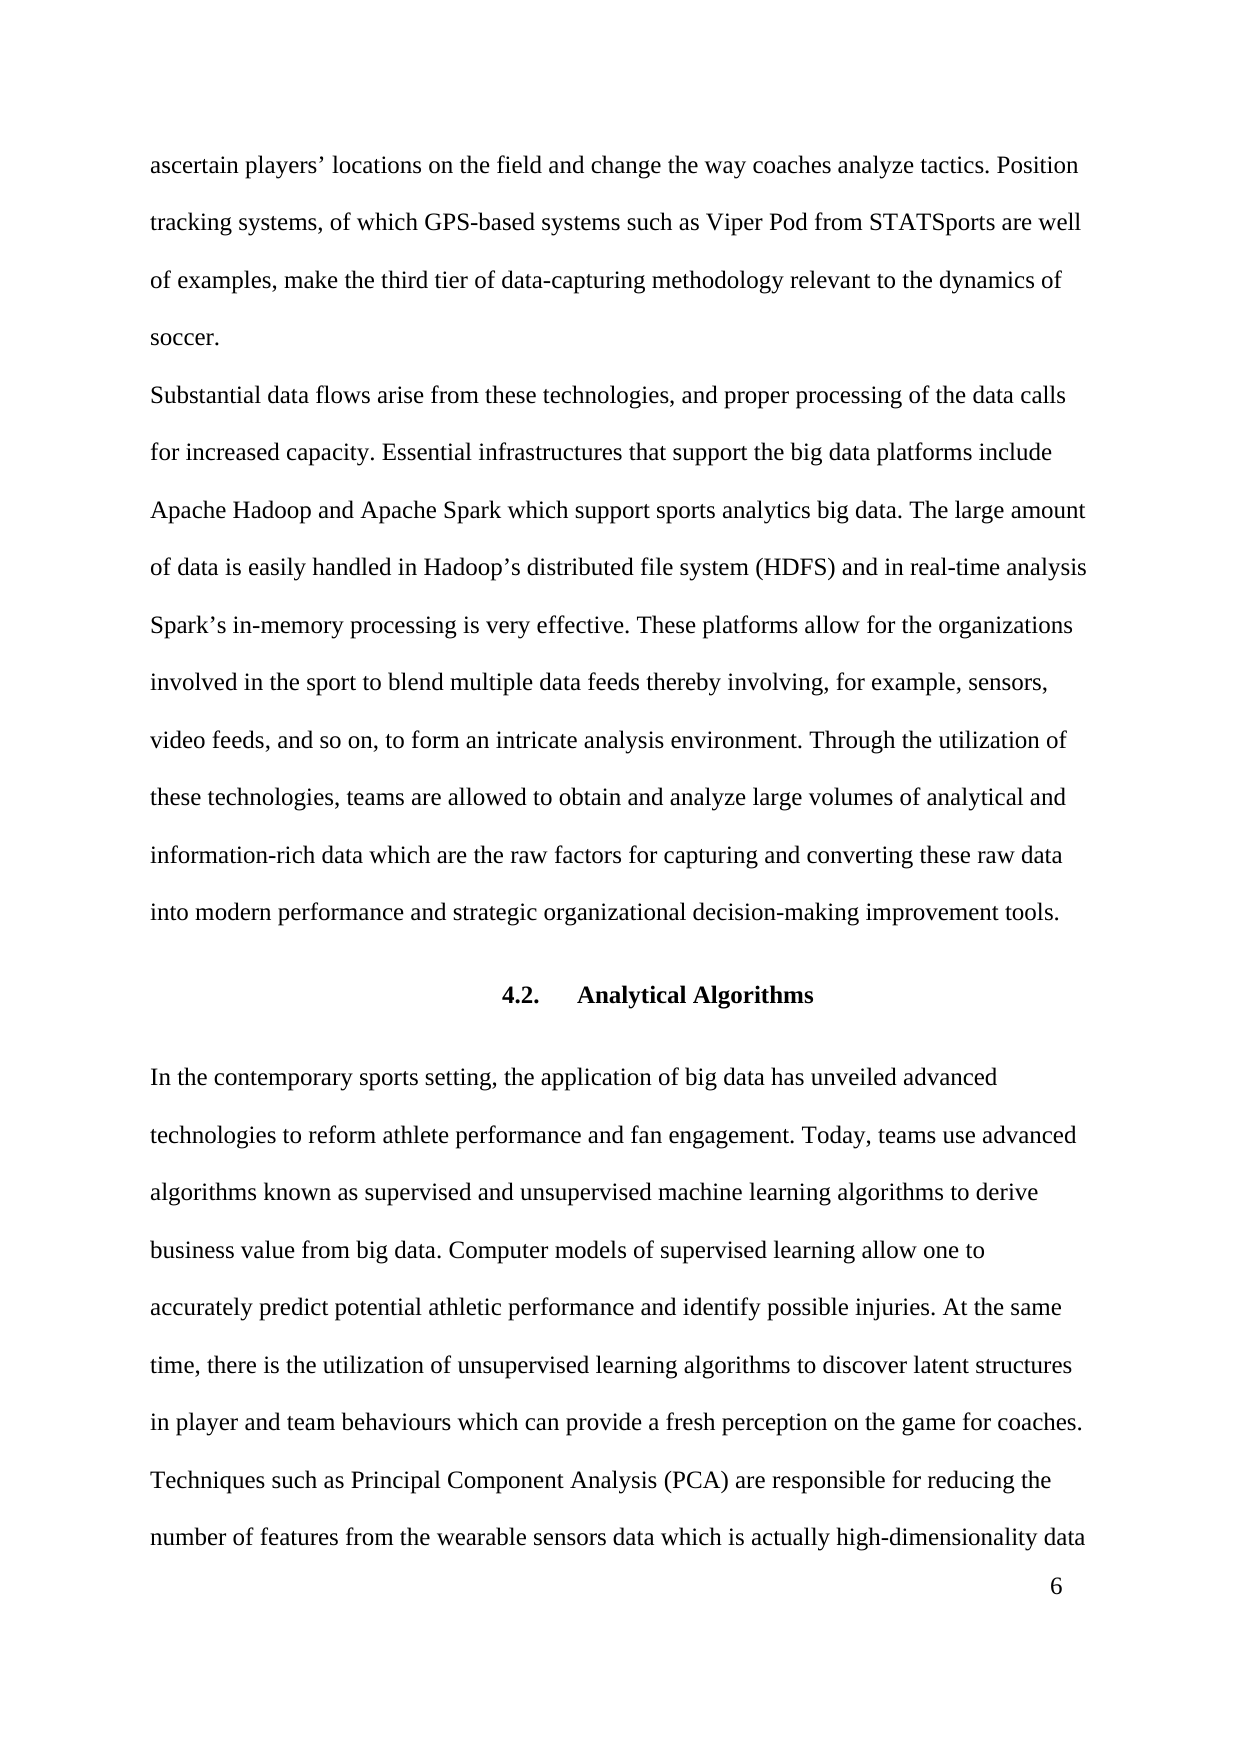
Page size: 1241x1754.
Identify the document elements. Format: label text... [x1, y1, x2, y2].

subtitle Analytical Algorithms [262, 980, 1090, 1009]
text Substantial data flows arise from these technologies, and proper processing of the data calls for increased capacity. Essential infrastructures that support the big data platforms include Apache Hadoop and Apache Spark which support sports analytics big data. The large amount of data is easily handled in Hadoop’s distributed file system (HDFS) and in real-time analysis Spark’s in-memory processing is very effective. These platforms allow for the organizations involved in the sport to blend multiple data feeds thereby involving, for example, sensors, video feeds, and so on, to form an intricate analysis environment. Through the utilization of these technologies, teams are allowed to obtain and analyze large volumes of analytical and information-rich data which are the raw factors for capturing and converting these raw data into modern performance and strategic organizational decision-making improvement tools. [150, 380, 1090, 926]
text In the contemporary sports setting, the application of big data has unveiled advanced technologies to reform athlete performance and fan engagement. Today, teams use advanced algorithms known as supervised and unsupervised machine learning algorithms to derive business value from big data. Computer models of supervised learning allow one to accurately predict potential athletic performance and identify possible injuries. At the same time, there is the utilization of unsupervised learning algorithms to discover latent structures in player and team behaviours which can provide a fresh perception on the game for coaches. [150, 1062, 1090, 1436]
